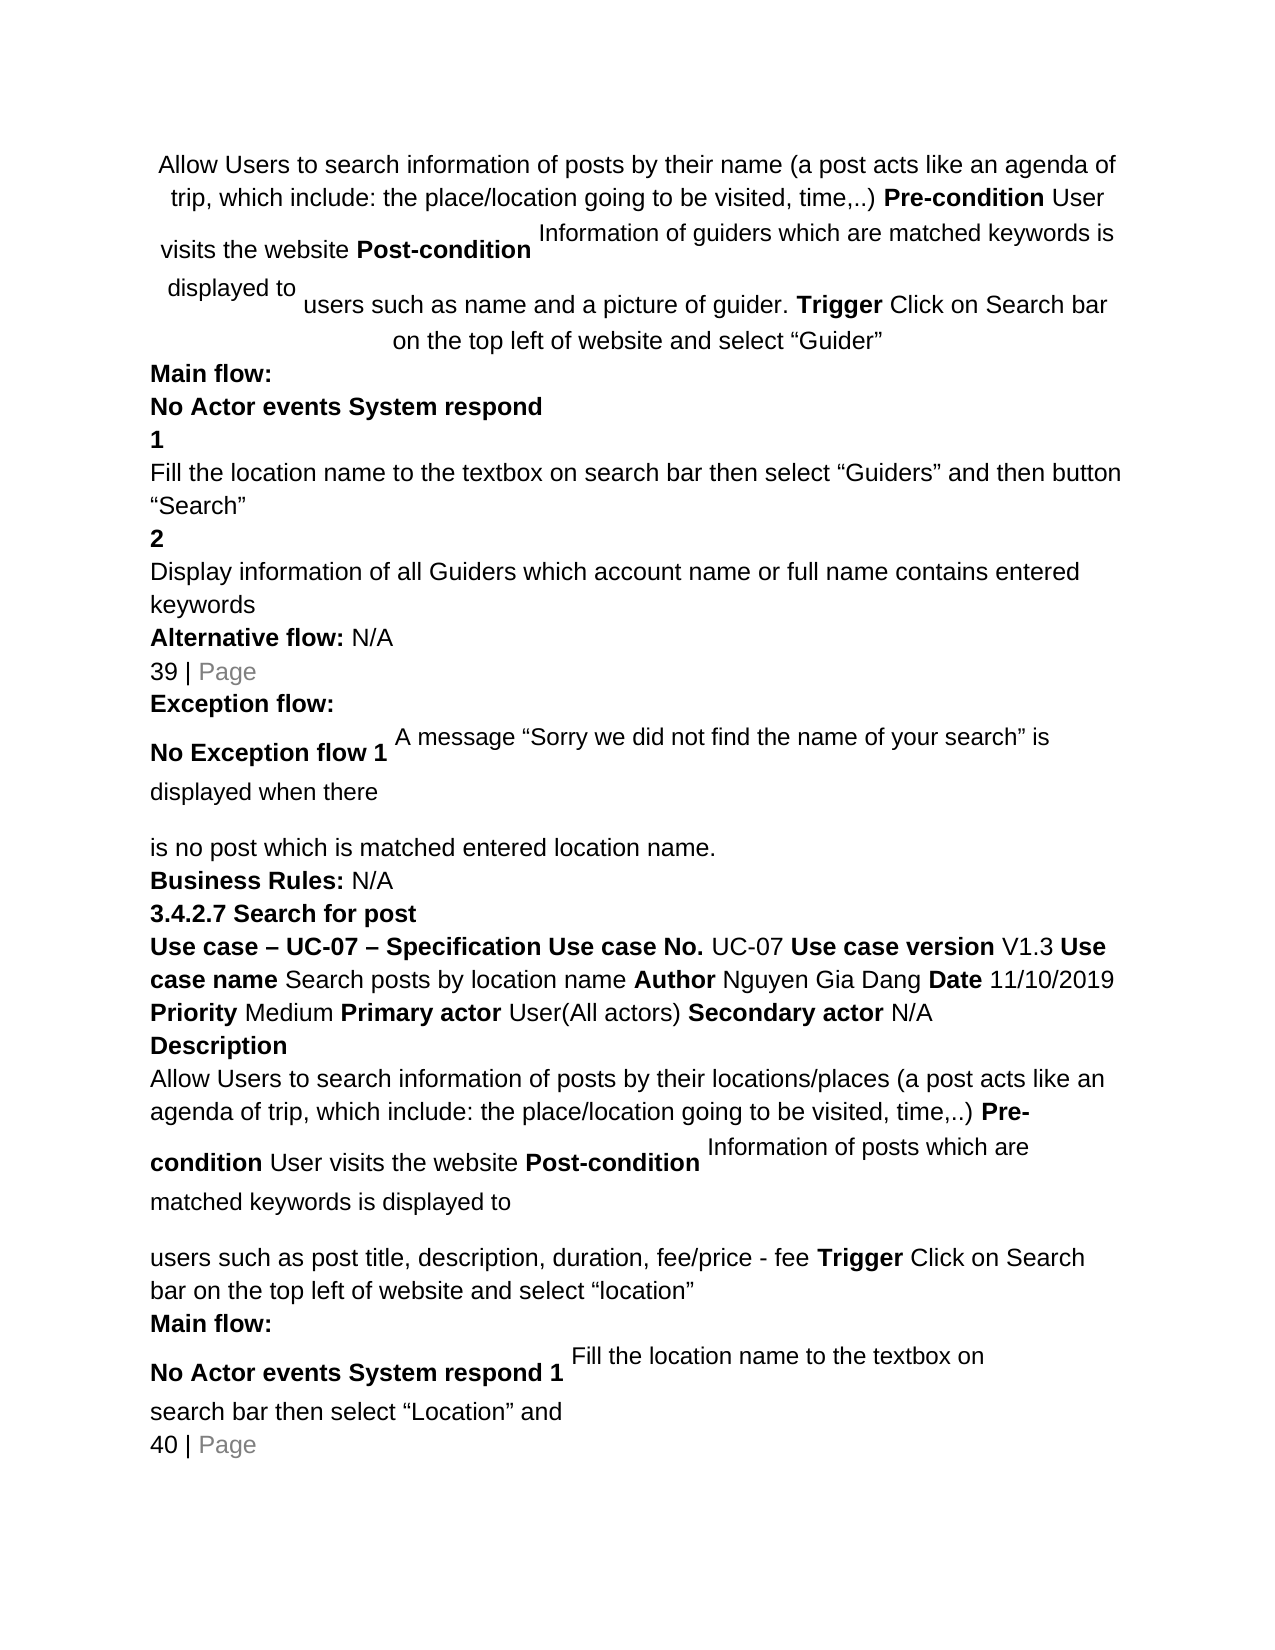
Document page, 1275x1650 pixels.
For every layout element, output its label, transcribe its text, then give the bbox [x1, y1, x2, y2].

text is no post which is matched entered location name. [150, 833, 1125, 861]
text Exception flow: [150, 689, 1125, 718]
text No Actor events System respond [150, 392, 1125, 421]
text Use case – UC-07 – Specification Use case No. UC-07 Use case version V1.3 Use case name Search posts by location name Author Nguyen Gia Dang Date 11/10/2019 Priority Medium Primary actor User(All actors) Secondary actor N/A [150, 932, 1125, 1027]
text Display information of all Guiders which account name or full name contains entered keywords [150, 557, 1125, 619]
text 2 [150, 524, 1125, 553]
text users such as post title, description, duration, fee/price - fee Trigger Click on Search bar on the top left of website and select “location” [150, 1243, 1125, 1305]
text search bar then select “Location” and [150, 1397, 1125, 1426]
text Main flow: [150, 1309, 1125, 1338]
text 40 | Page [150, 1430, 1125, 1459]
text Fill the location name to the textbox on search bar then select “Guiders” and then button “Search” [150, 458, 1125, 520]
text No Exception flow 1 A message “Sorry we did not find the name of your search” is displayed when there [150, 722, 1125, 826]
text Allow Users to search information of posts by their name (a post acts like an agenda of trip, which include: the place/location going to be visited, time,..) Pre-condition User visits the website Post-condition Information of guiders which are matched keywords is displayed to users such as name and a picture of guider. Trigger Click on Search bar on the top left of website and select “Guider” [150, 150, 1125, 355]
text 1 [150, 425, 1125, 454]
text Business Rules: N/A [150, 866, 1125, 894]
text 39 | Page [150, 656, 1125, 685]
text Main flow: [150, 359, 1125, 388]
text Alternative flow: N/A [150, 623, 1125, 652]
text Allow Users to search information of posts by their locations/places (a post acts like an agenda of trip, which include: the place/location going to be visited, time,..) Pre-condition User visits the website Post-condition Information of posts which are matched keywords is displayed to [150, 1064, 1125, 1236]
text No Actor events System respond 1 Fill the location name to the textbox on [150, 1342, 1125, 1390]
text 3.4.2.7 Search for post [150, 899, 1125, 927]
text Description [150, 1031, 1125, 1059]
